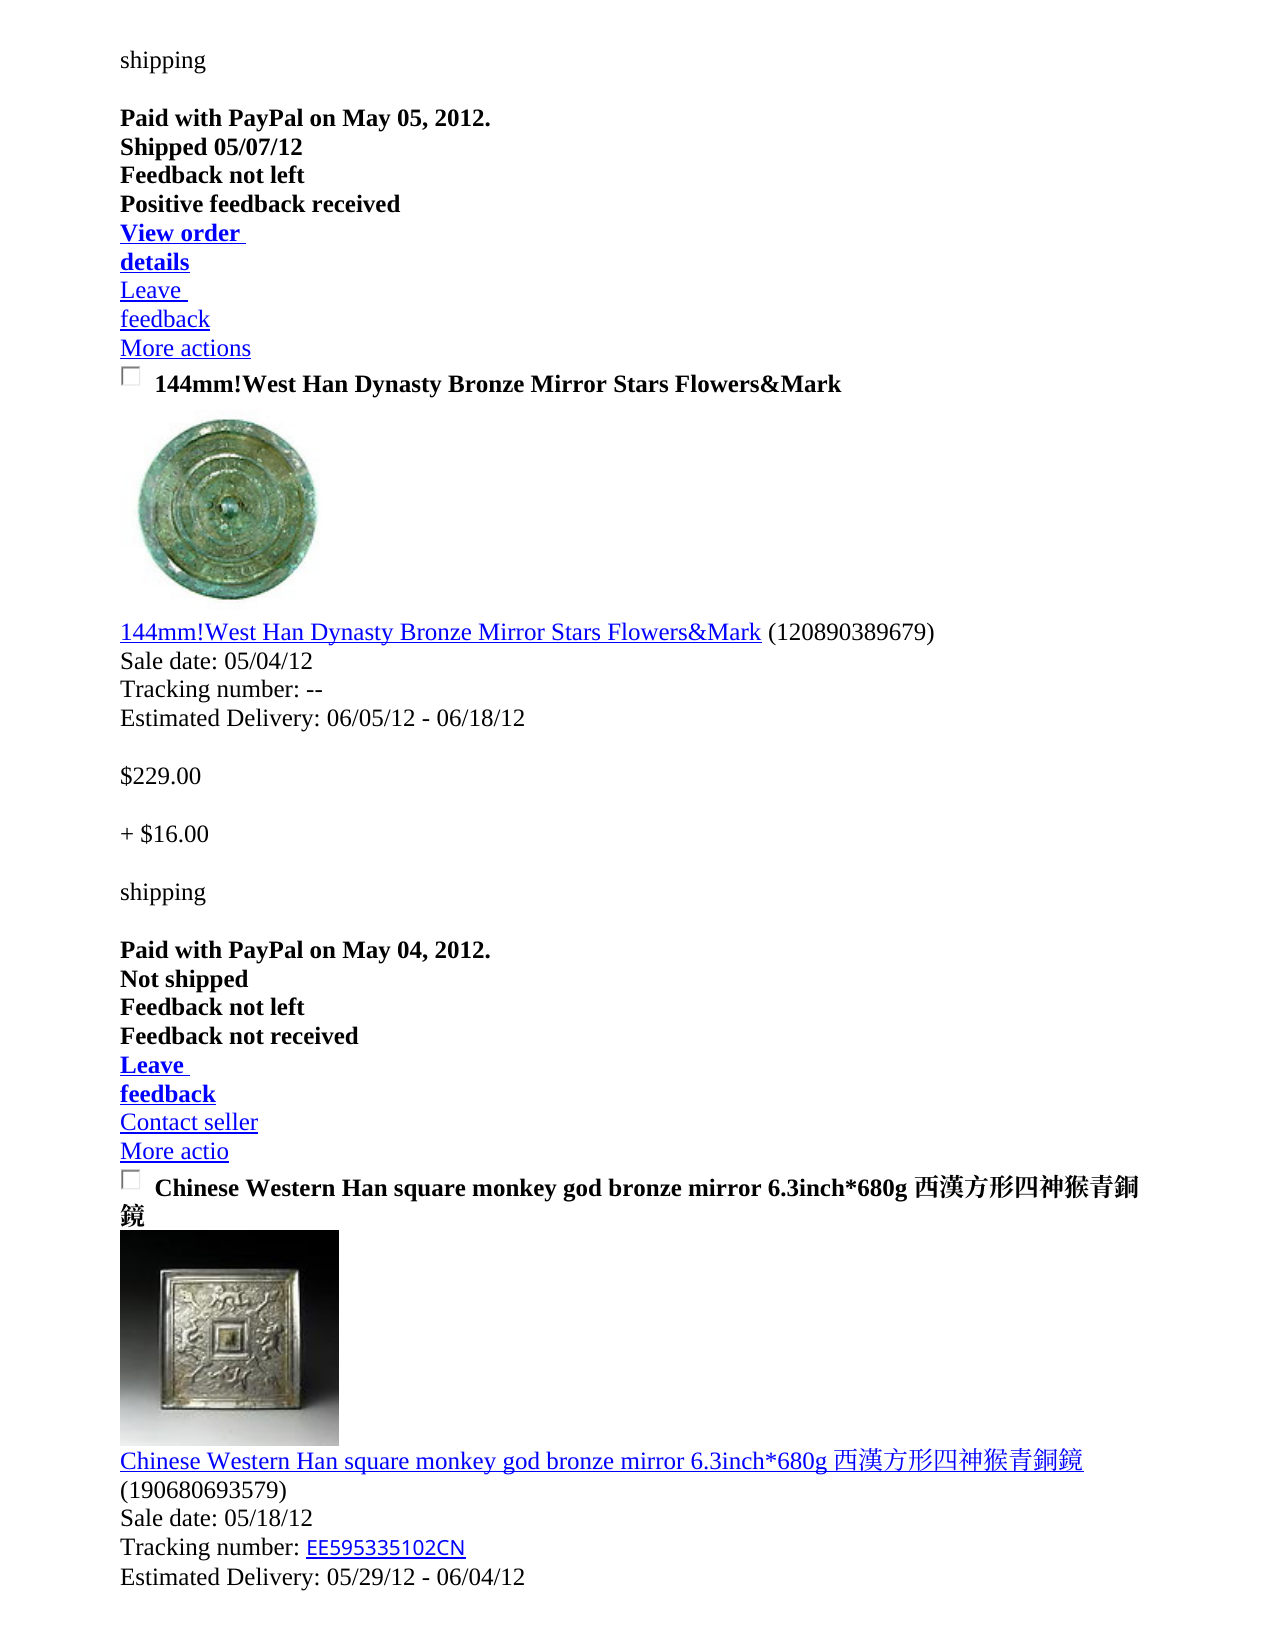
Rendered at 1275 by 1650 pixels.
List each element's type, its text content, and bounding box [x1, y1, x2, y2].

table_header View order details [120, 218, 276, 275]
table_cell More actio [120, 1136, 276, 1165]
text Shipped 05/07/12 [120, 132, 1155, 160]
text 144mm!West Han Dynasty Bronze Mirror Stars Flowers&Mark [120, 362, 1155, 398]
text $229.00 [120, 761, 1155, 790]
text Estimated Delivery: 05/29/12 - 06/04/12 [120, 1562, 1155, 1591]
text Estimated Delivery: 06/05/12 - 06/18/12 [120, 703, 1155, 732]
table_cell Contact seller [120, 1108, 276, 1136]
text + $16.00 [120, 819, 1155, 848]
text Sale date: 05/18/12 [120, 1503, 1155, 1532]
text Chinese Western Han square monkey god bronze mirror 6.3inch*680g 西漢方形四神猴青銅鏡 (190680693579) [120, 1446, 1155, 1503]
table_header Leave feedback [120, 1050, 276, 1107]
text Tracking number: -- [120, 674, 1155, 703]
text 144mm!West Han Dynasty Bronze Mirror Stars Flowers&Mark (120890389679) [120, 617, 1155, 646]
text Not shipped [120, 964, 1155, 992]
picture [120, 1230, 339, 1446]
text Paid with PayPal on May 04, 2012. [120, 935, 1155, 964]
text Paid with PayPal on May 05, 2012. [120, 103, 1155, 132]
text shipping [120, 877, 1155, 906]
text Chinese Western Han square monkey god bronze mirror 6.3inch*680g 西漢方形四神猴青銅鏡 [120, 1165, 1155, 1230]
text Feedback not left [120, 992, 1155, 1021]
table_cell More actions [120, 333, 276, 362]
picture [120, 398, 338, 617]
text Tracking number: EE595335102CN [120, 1532, 1155, 1562]
text Positive feedback received [120, 189, 1155, 218]
text Feedback not received [120, 1021, 1155, 1050]
table_cell Leave feedback [120, 275, 276, 333]
text Sale date: 05/04/12 [120, 646, 1155, 674]
text shipping [120, 45, 1155, 74]
text Feedback not left [120, 160, 1155, 189]
